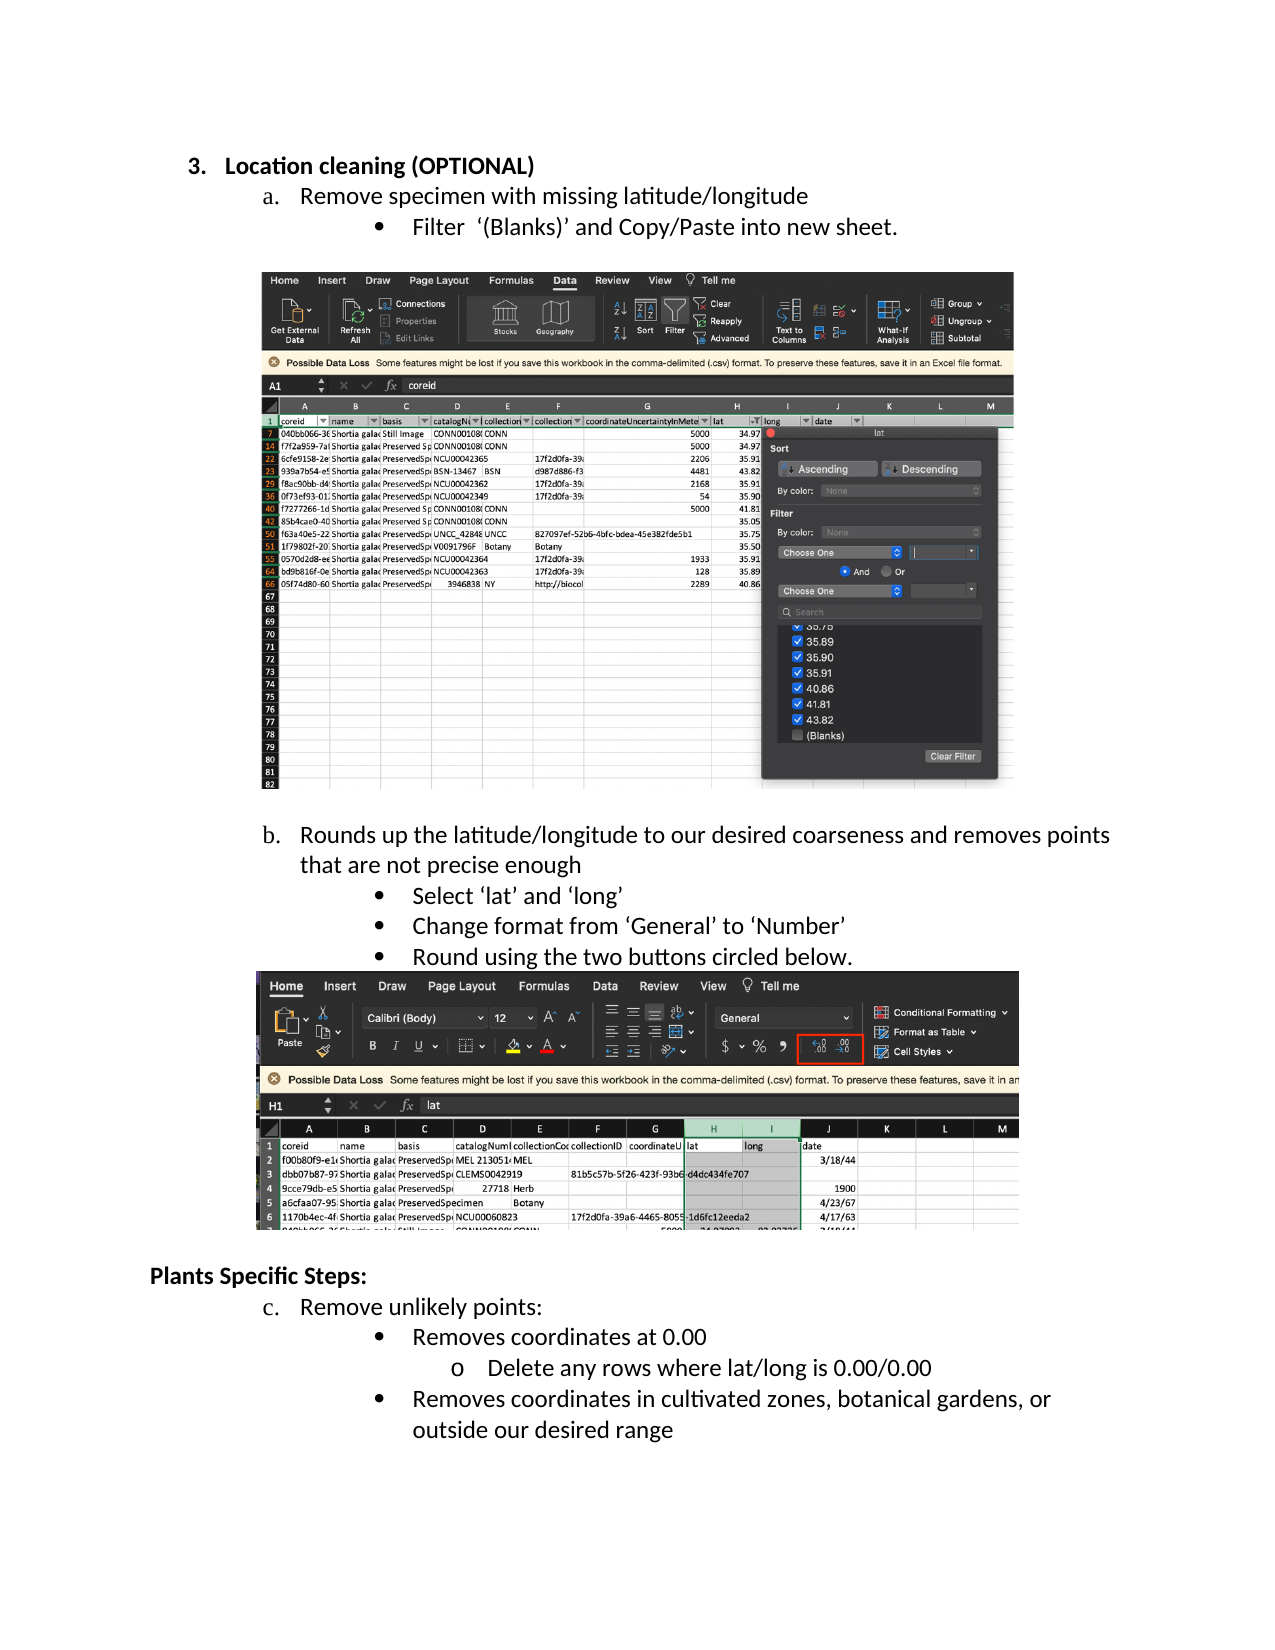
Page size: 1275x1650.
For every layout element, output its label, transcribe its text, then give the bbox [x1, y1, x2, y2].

list Removes coordinates in cultivated zones, botanical gardens, or outside our desired range [375, 1383, 1125, 1444]
list Location cleaning (OPTIONAL) [187, 150, 1125, 181]
picture [256, 971, 1019, 1230]
list Filter ‘(Blanks)’ and Copy/Paste into new sheet. [375, 211, 1125, 242]
list Delete any rows where lat/long is 0.00/0.00 [450, 1352, 1125, 1383]
text Plants Specific Steps: [150, 1260, 1125, 1291]
list Rounds up the latitude/longitude to our desired coarseness and removes points that are not precise enough [262, 819, 1125, 880]
list Remove specimen with missing latitude/longitude [262, 181, 1125, 211]
list Change format from ‘General’ to ‘Number’ [375, 910, 1125, 941]
list Round using the two buttons circled below. [375, 941, 1125, 971]
list Select ‘lat’ and ‘long’ [375, 880, 1125, 910]
picture [261, 272, 1014, 789]
list Removes coordinates at 0.00 [375, 1321, 1125, 1352]
list Remove unlikely points: [262, 1291, 1125, 1321]
